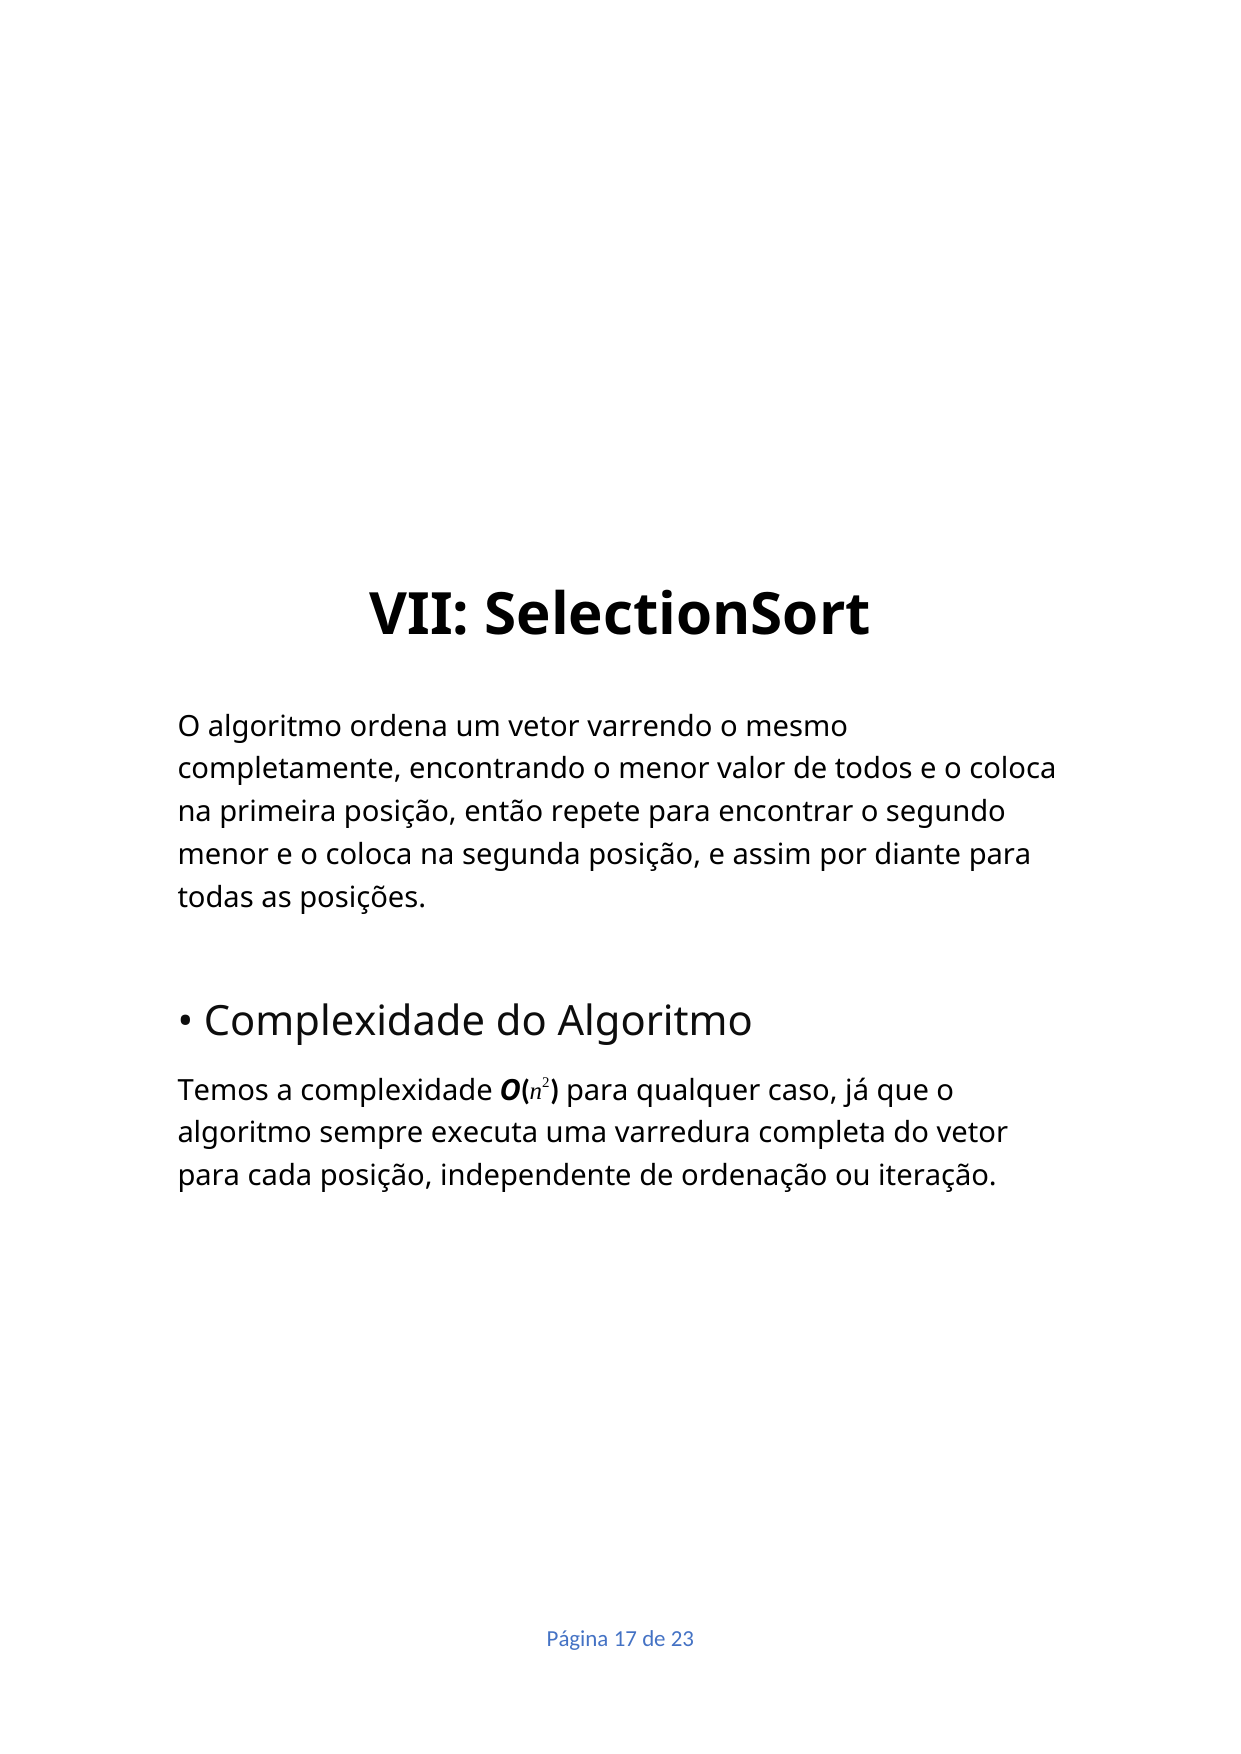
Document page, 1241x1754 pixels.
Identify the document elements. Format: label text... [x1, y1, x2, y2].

text Temos a complexidade O() para qualquer caso, já que o algoritmo sempre executa uma varredura completa do vetor para cada posição, independente de ordenação ou iteração. [177, 1069, 1063, 1194]
subtitle VII: SelectionSort [177, 572, 1063, 652]
text • Complexidade do Algoritmo [177, 991, 1063, 1048]
text O algoritmo ordena um vetor varrendo o mesmo completamente, encontrando o menor valor de todos e o coloca na primeira posição, então repete para encontrar o segundo menor e o coloca na segunda posição, e assim por diante para todas as posições. [177, 705, 1063, 916]
